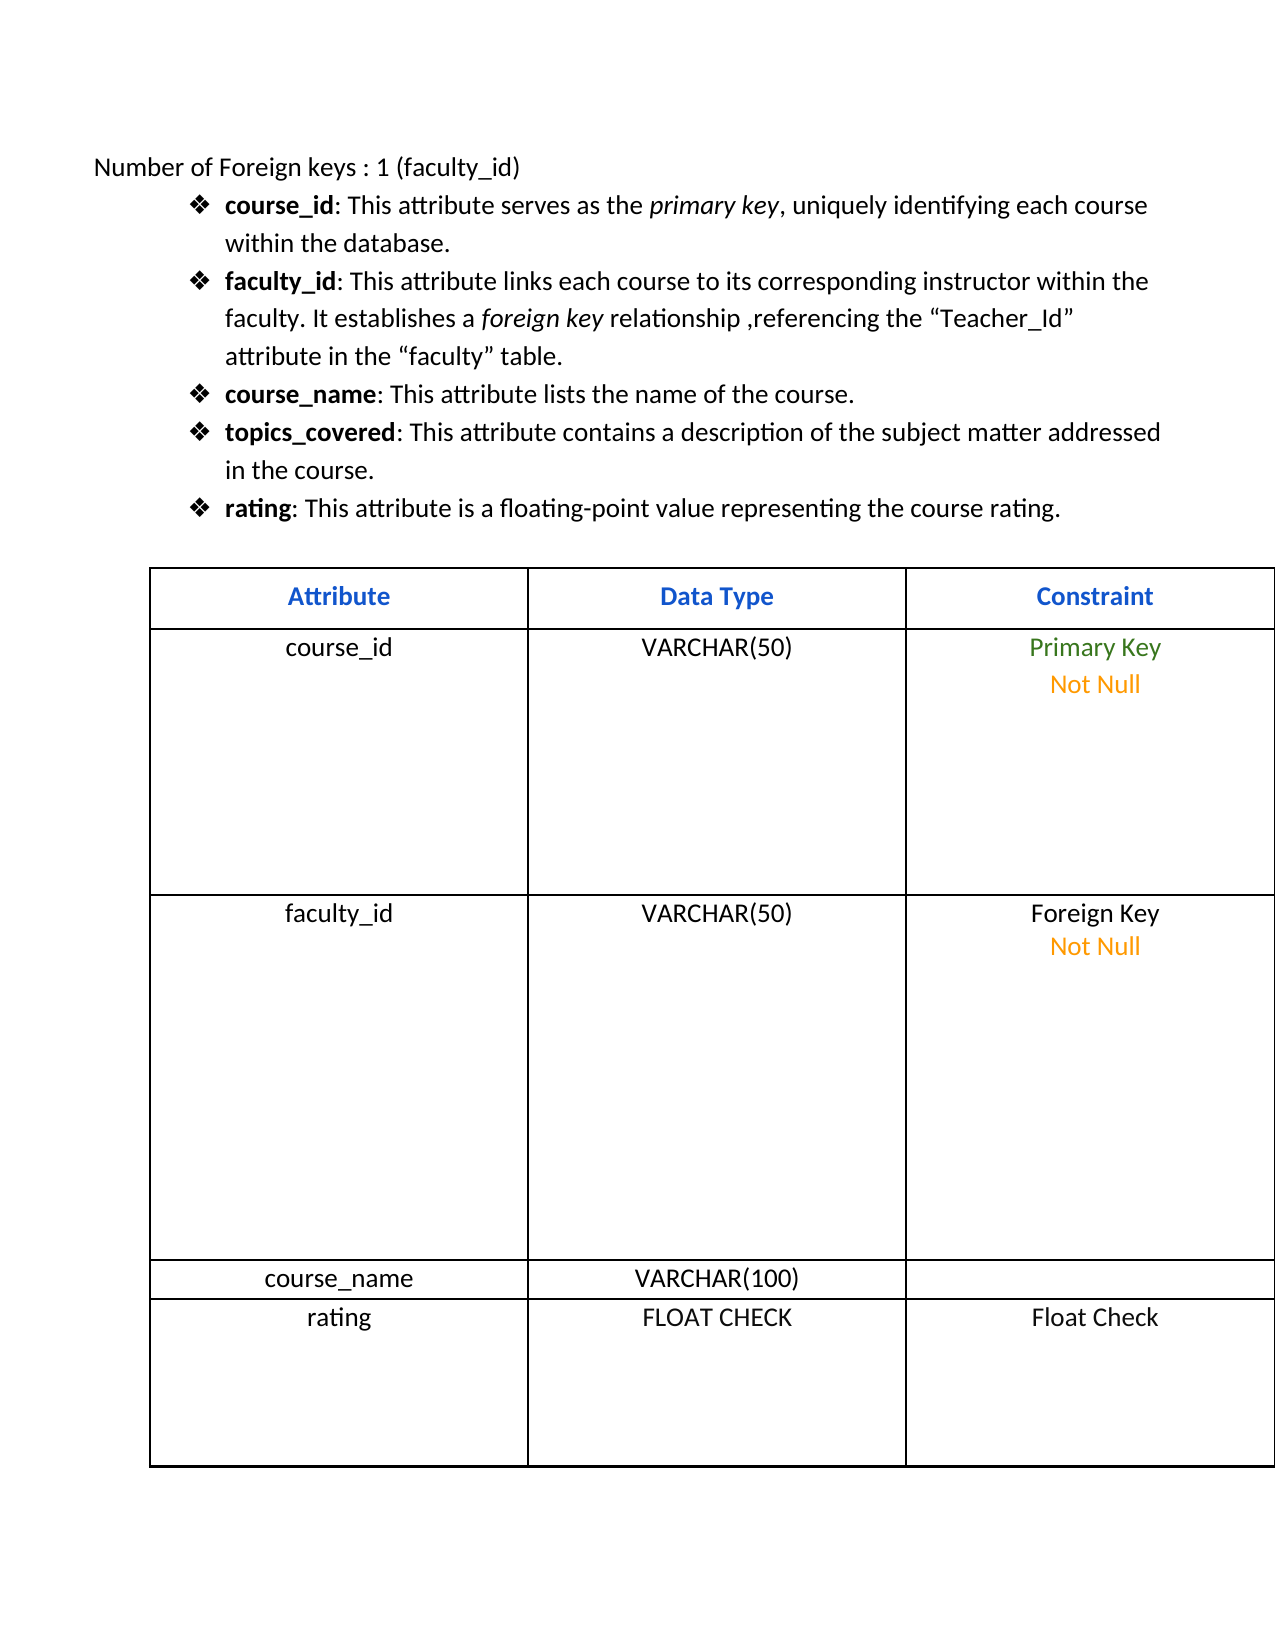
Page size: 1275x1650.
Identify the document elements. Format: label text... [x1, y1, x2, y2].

table_cell course_name [151, 1261, 527, 1298]
table_header Constraint [907, 569, 1274, 628]
table_cell course_id [151, 630, 527, 894]
table_cell Primary Key Not Null [907, 630, 1274, 894]
table_cell VARCHAR(50) [529, 630, 905, 894]
list faculty_id: This attribute links each course to its corresponding instructor within the faculty. It establishes a foreign key relationship ,referencing the “Teacher_Id” attribute in the “faculty” table. [187, 264, 1181, 373]
list rating: This attribute is a floating-point value representing the course rating. [187, 491, 1181, 524]
list topics_covered: This attribute contains a description of the subject matter addressed in the course. [187, 415, 1181, 486]
table_cell [907, 1261, 1274, 1298]
table_header Attribute [151, 569, 527, 628]
list course_id: This attribute serves as the primary key, uniquely identifying each course within the database. [187, 188, 1181, 259]
table_cell VARCHAR(100) [529, 1261, 905, 1298]
table_cell FLOAT CHECK [529, 1300, 905, 1465]
table_cell faculty_id [151, 896, 527, 1259]
table_cell rating [151, 1300, 527, 1465]
table_header Data Type [529, 569, 905, 628]
table_cell Foreign Key Not Null [907, 896, 1274, 1259]
list course_name: This attribute lists the name of the course. [187, 377, 1181, 411]
table_cell VARCHAR(50) [529, 896, 905, 1259]
text Number of Foreign keys : 1 (faculty_id) [94, 150, 1181, 183]
table_cell Float Check [907, 1300, 1274, 1465]
